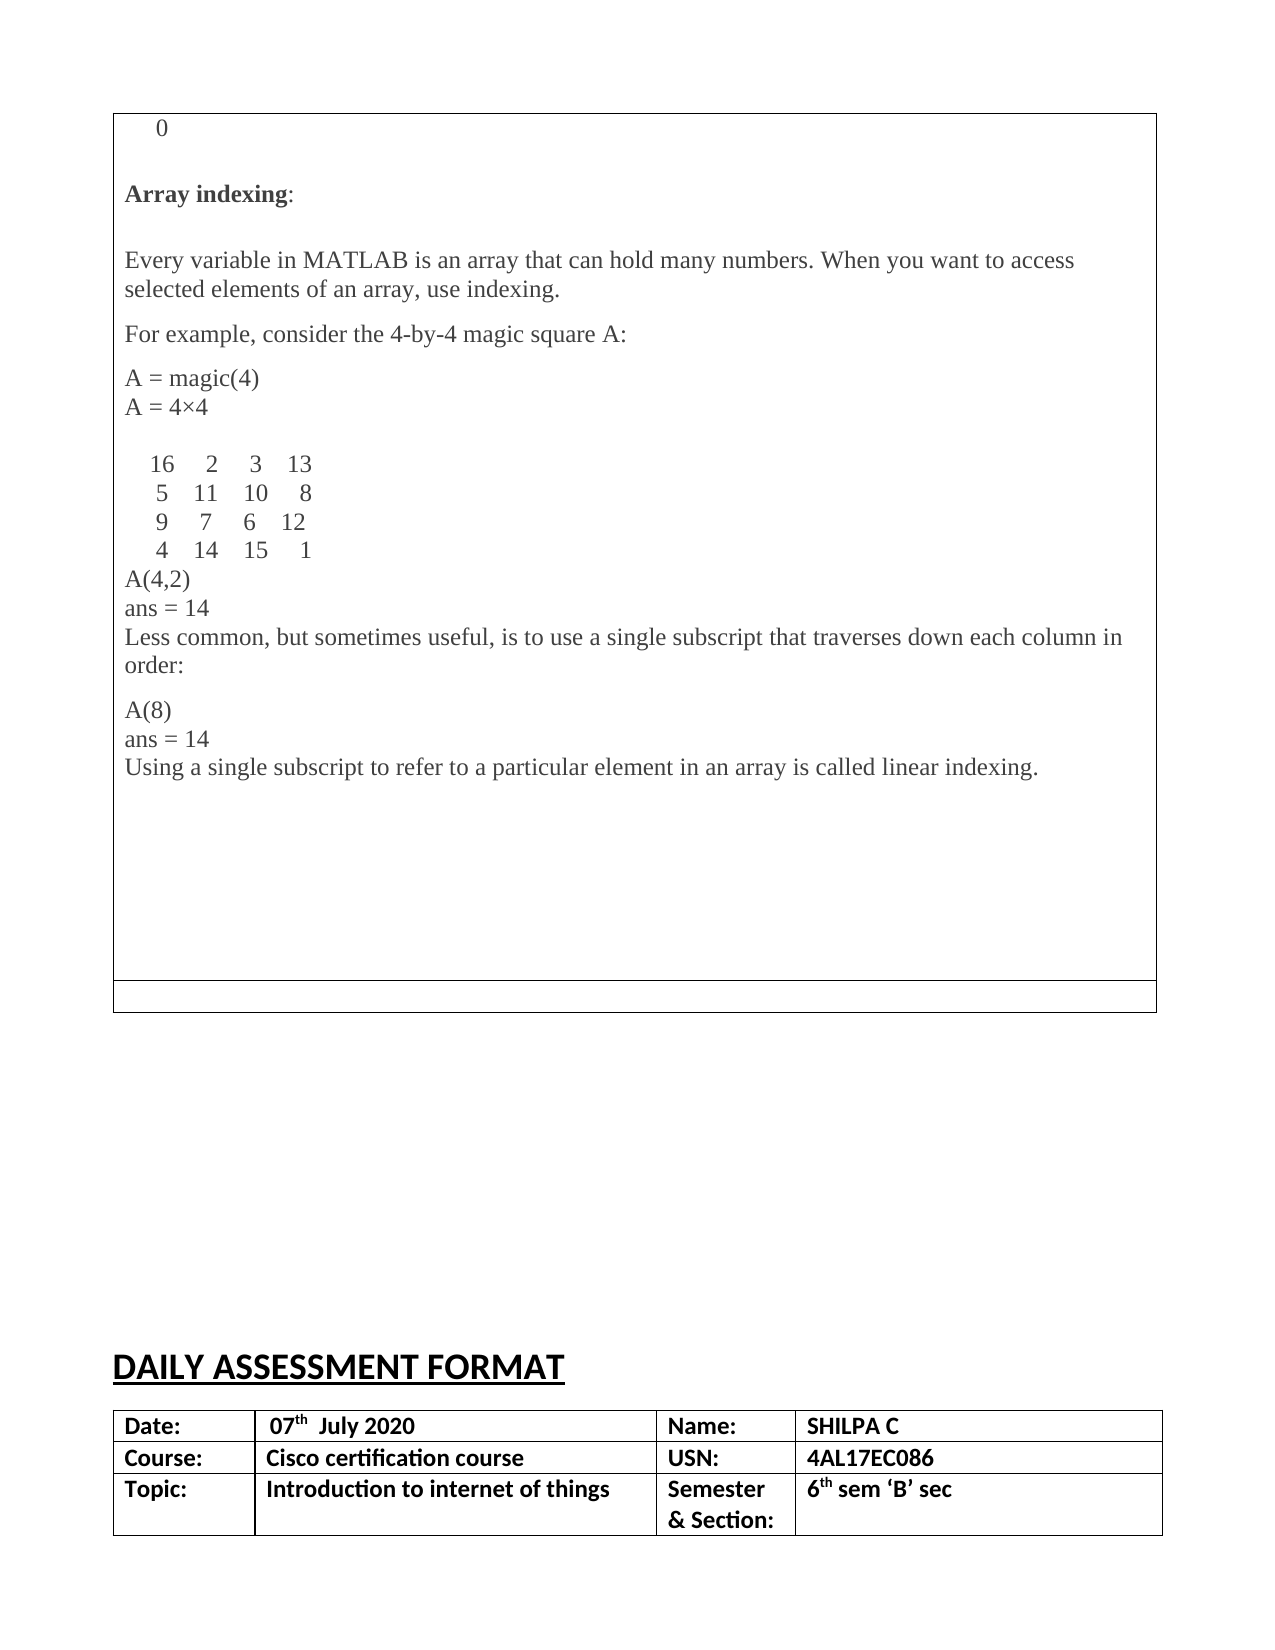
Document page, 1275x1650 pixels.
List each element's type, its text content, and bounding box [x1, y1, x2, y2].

table_cell 4AL17EC086 [796, 1442, 1162, 1473]
table_header 07th July 2020 [256, 1411, 656, 1441]
table_cell Introduction to internet of things [256, 1474, 656, 1535]
text DAILY ASSESSMENT FORMAT [112, 1343, 1162, 1389]
table_cell 6th sem ‘B’ sec [796, 1474, 1162, 1535]
table_cell USN: [657, 1442, 795, 1473]
table_header SHILPA C [796, 1411, 1162, 1441]
table_cell Course: [114, 1442, 254, 1473]
table_cell Topic: [114, 1474, 254, 1535]
table_cell [114, 981, 1156, 1012]
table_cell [114, 114, 1156, 980]
table_header Date: [114, 1411, 254, 1441]
table_cell Cisco certification course [256, 1442, 656, 1473]
table_header Name: [657, 1411, 795, 1441]
table_cell Semester & Section: [657, 1474, 795, 1535]
